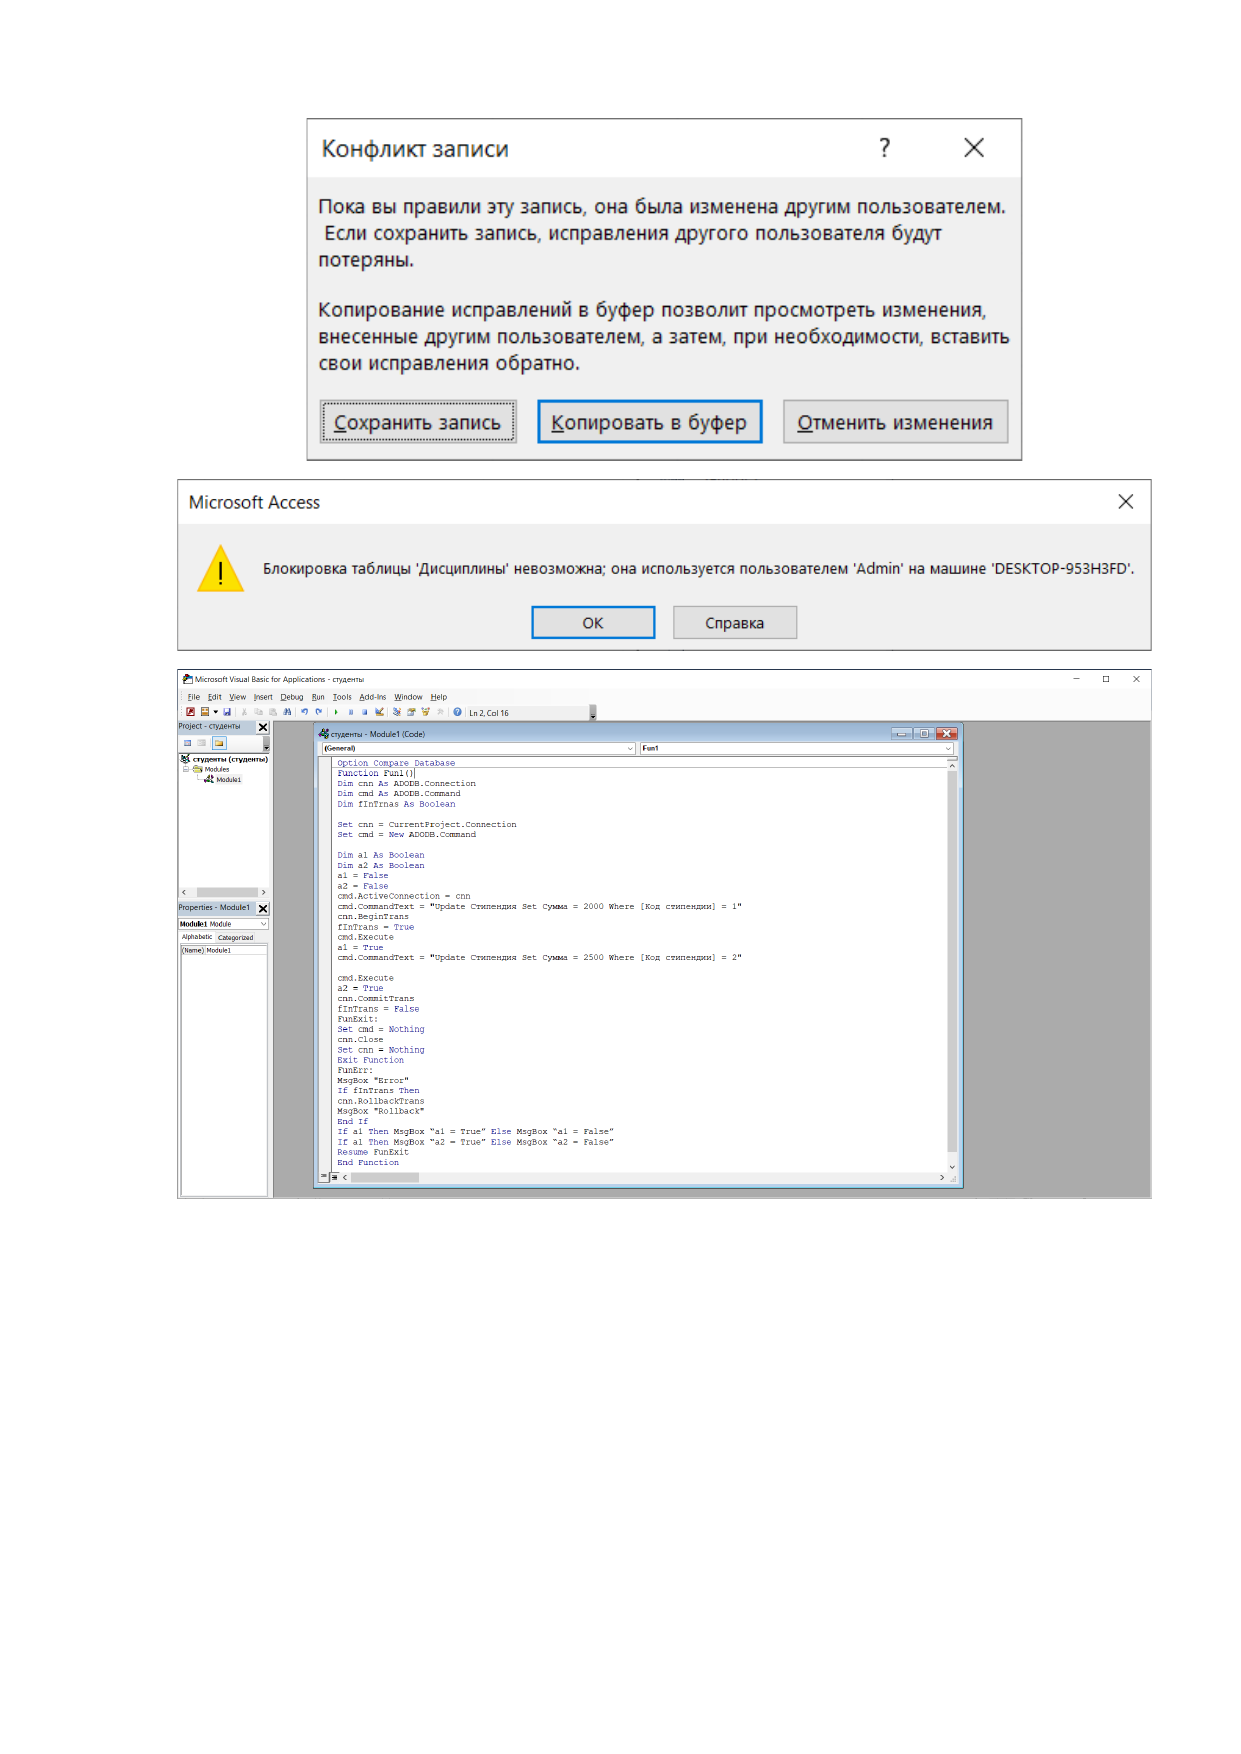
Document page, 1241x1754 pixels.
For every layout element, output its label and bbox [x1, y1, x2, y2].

picture [177, 479, 1152, 651]
picture [306, 118, 1023, 461]
picture [177, 669, 1152, 1199]
